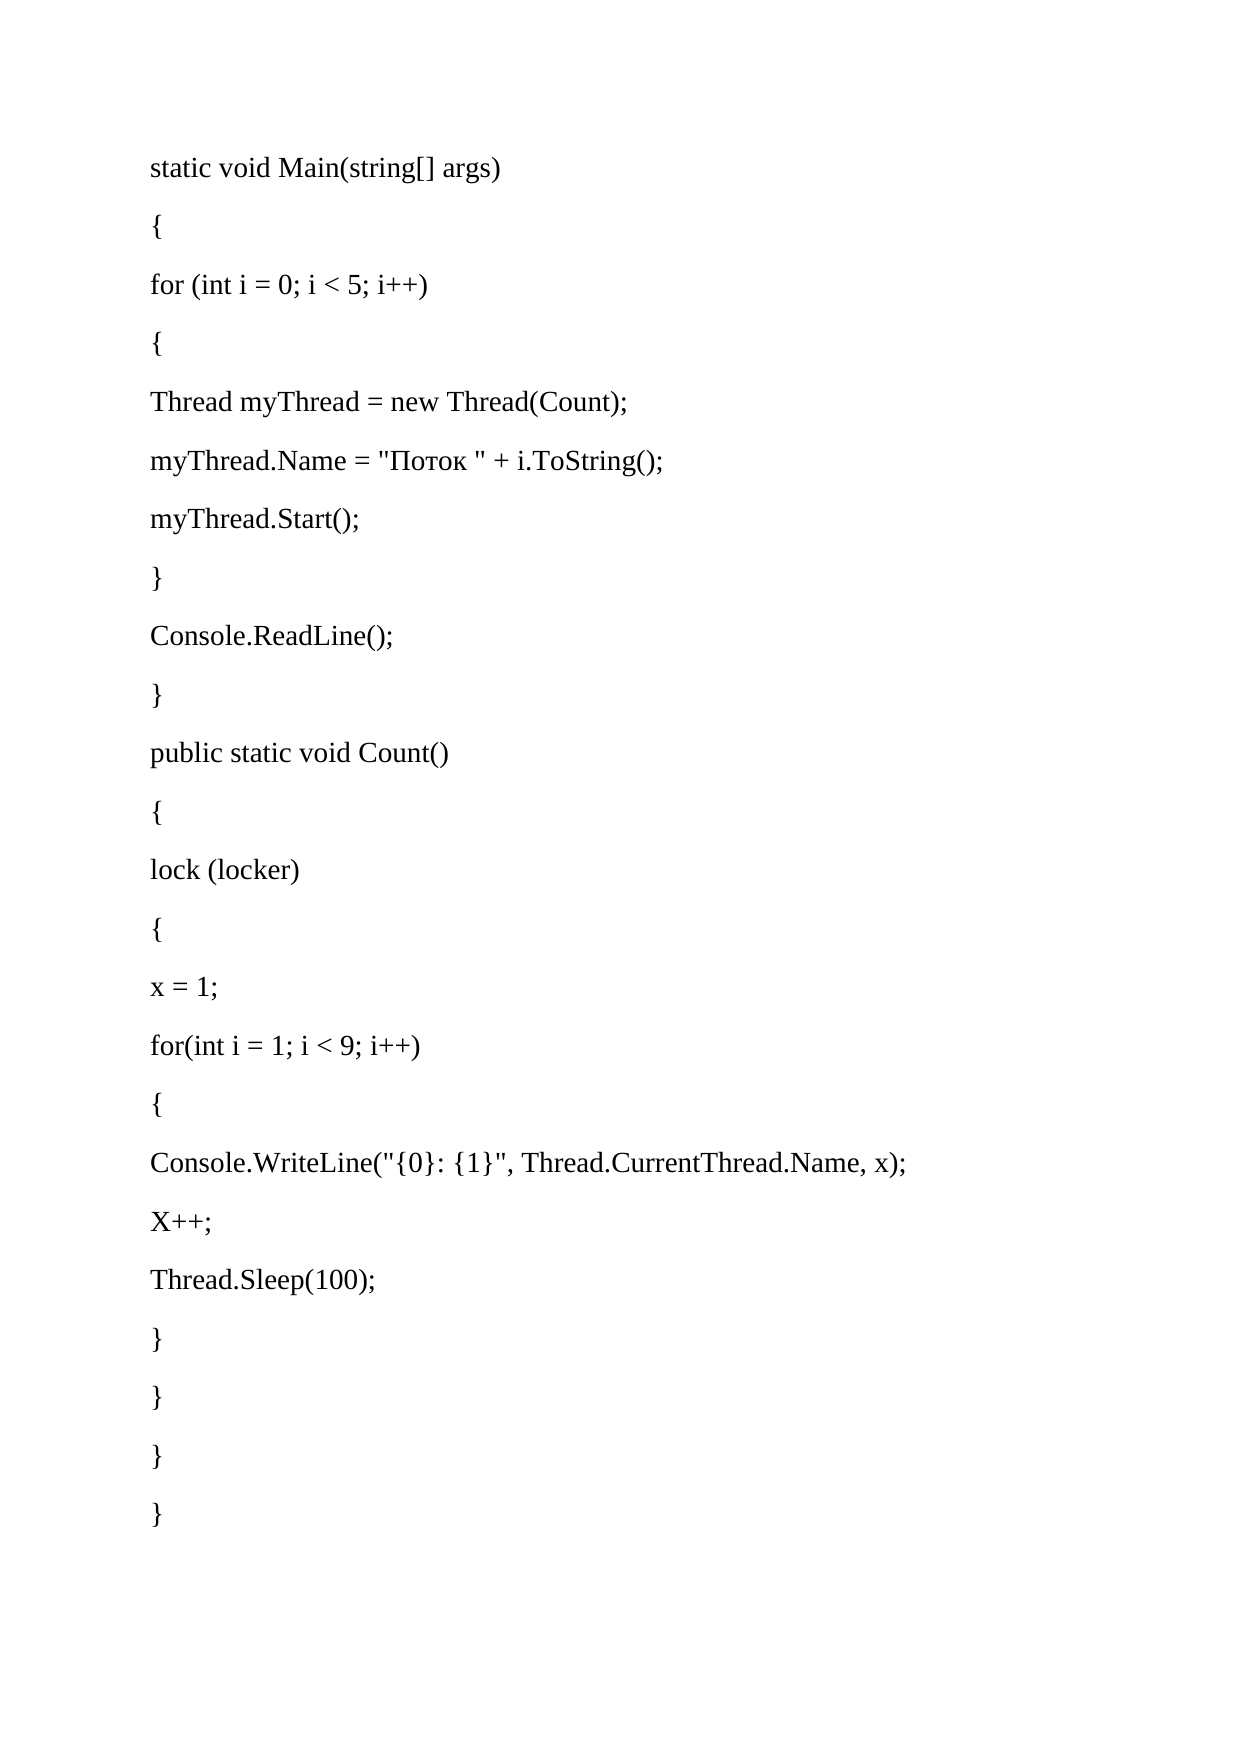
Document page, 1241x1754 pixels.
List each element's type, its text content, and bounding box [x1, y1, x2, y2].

text } [150, 1379, 1090, 1413]
text { [150, 794, 1090, 827]
text } [150, 1321, 1090, 1354]
text { [150, 326, 1090, 359]
text for (int i = 0; i < 5; i++) [150, 267, 1090, 301]
text } [150, 1496, 1090, 1530]
text } [150, 677, 1090, 710]
text X++; [150, 1204, 1090, 1237]
text for(int i = 1; i < 9; i++) [150, 1028, 1090, 1062]
text myThread.Start(); [150, 501, 1090, 535]
text } [150, 1438, 1090, 1471]
text } [150, 560, 1090, 593]
text lock (locker) [150, 852, 1090, 886]
text Console.WriteLine("{0}: {1}", Thread.CurrentThread.Name, x); [150, 1145, 1090, 1179]
text static void Main(string[] args) [150, 150, 1090, 183]
text { [150, 1087, 1090, 1120]
text public static void Count() [150, 735, 1090, 769]
text { [150, 911, 1090, 944]
text Thread myThread = new Thread(Count); [150, 384, 1090, 418]
text Thread.Sleep(100); [150, 1262, 1090, 1296]
text myThread.Name = "Поток " + i.ToString(); [150, 443, 1090, 476]
text { [150, 208, 1090, 242]
text Console.ReadLine(); [150, 618, 1090, 652]
text x = 1; [150, 969, 1090, 1003]
